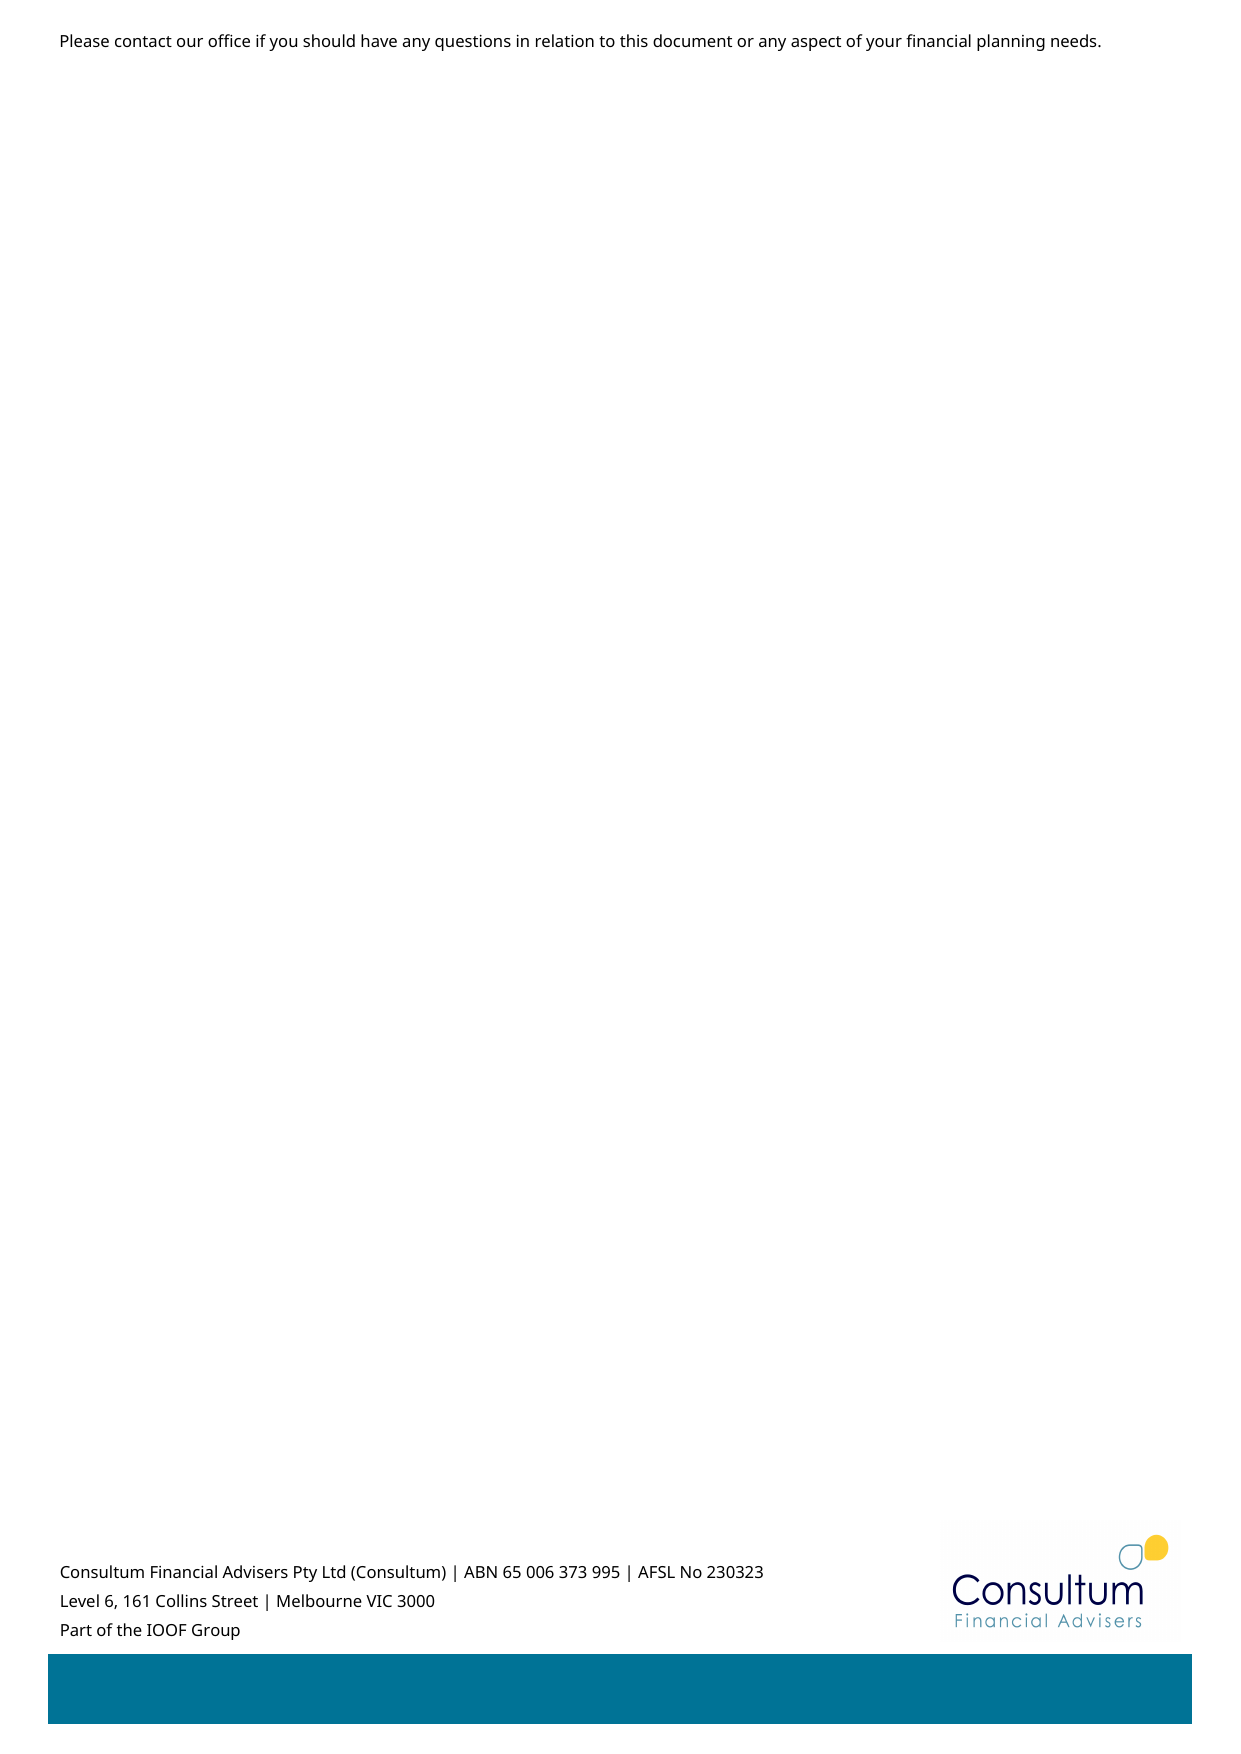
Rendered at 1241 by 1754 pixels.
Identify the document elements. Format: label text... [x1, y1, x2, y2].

picture [940, 1520, 1181, 1642]
text Please contact our office if you should have any questions in relation to this document or any aspect of your financial planning needs. [59, 29, 1181, 52]
